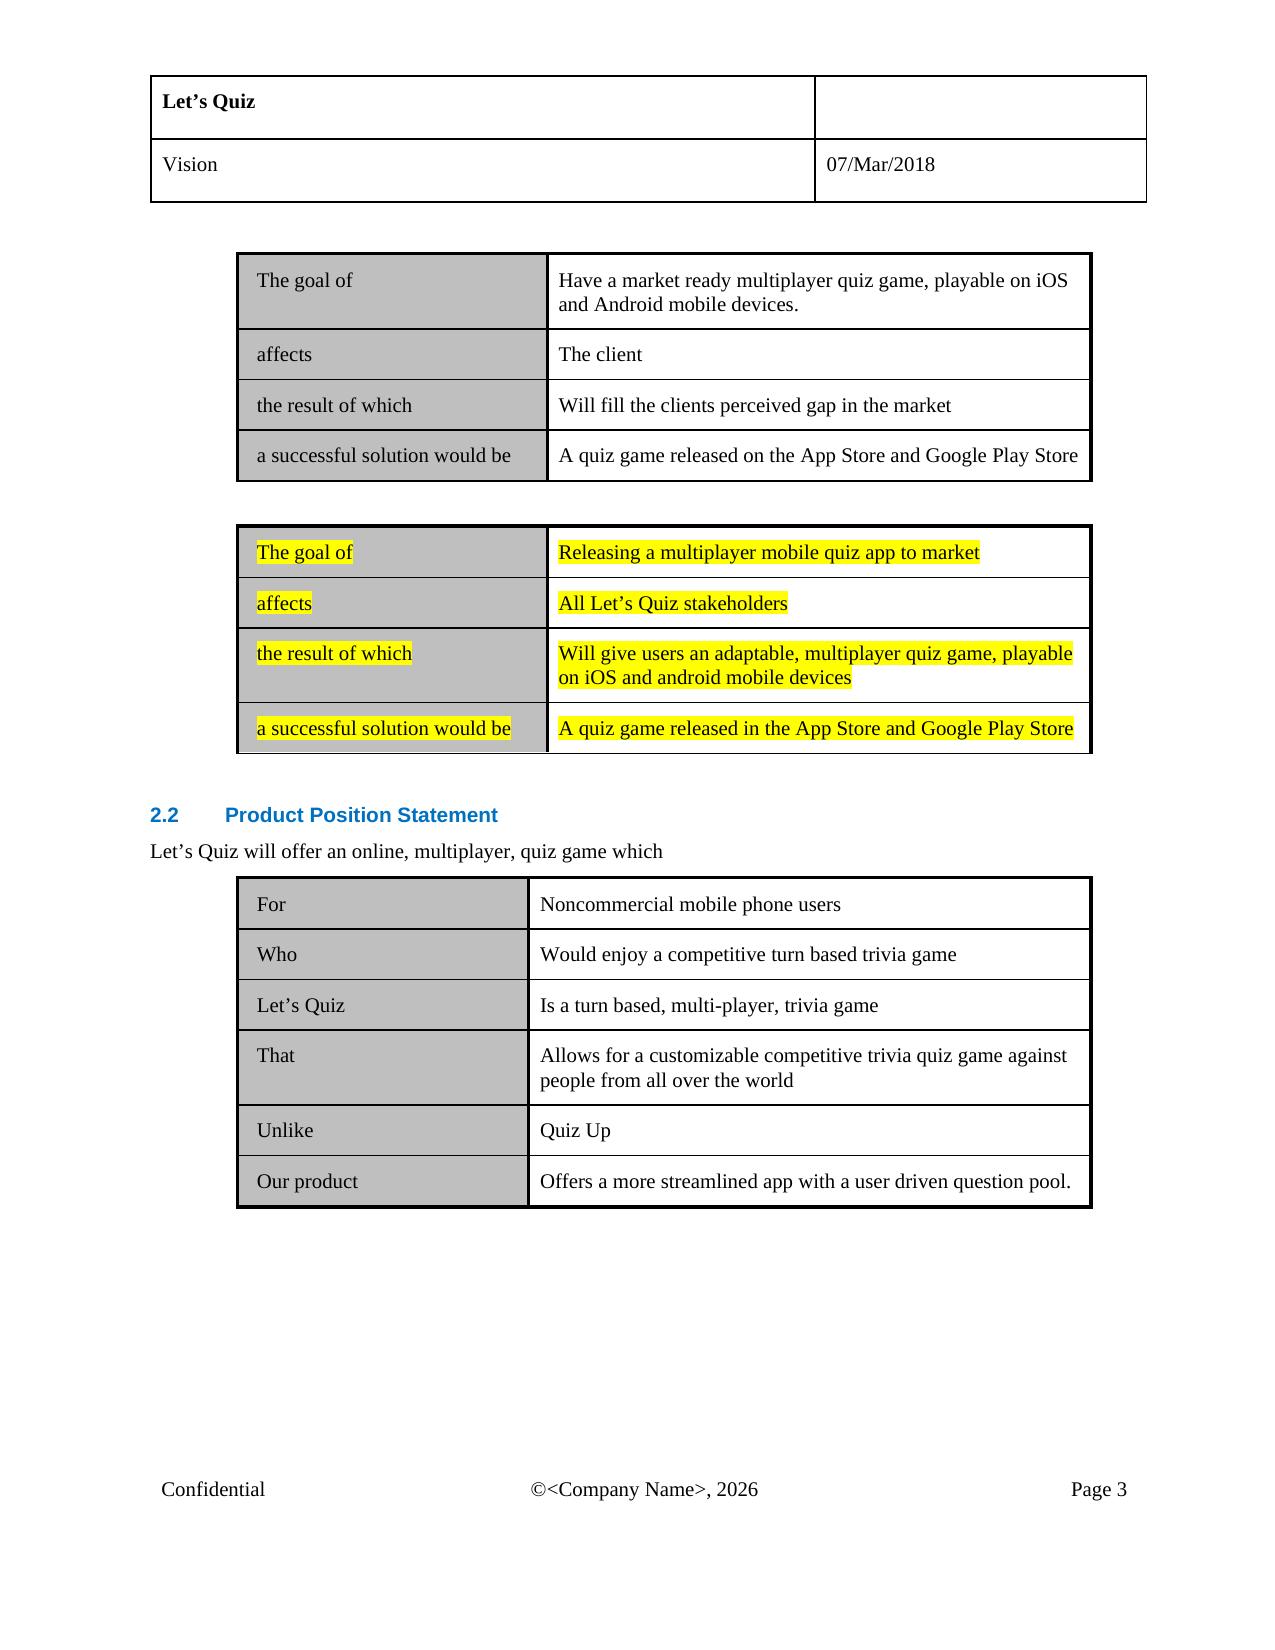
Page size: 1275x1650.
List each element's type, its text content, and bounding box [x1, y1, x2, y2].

table_cell the result of which [239, 380, 546, 429]
table_cell Is a turn based, multi-player, trivia game [530, 980, 1089, 1029]
table_cell Will give users an adaptable, multiplayer quiz game, playable on iOS and android mobile devices [549, 629, 1089, 702]
table_cell All Let’s Quiz stakeholders [549, 578, 1089, 627]
text Let’s Quiz will offer an online, multiplayer, quiz game which [150, 839, 1125, 863]
table_cell A quiz game released on the App Store and Google Play Store [549, 431, 1089, 480]
subtitle Product Position Statement [150, 803, 1125, 827]
table_cell Unlike [239, 1106, 527, 1155]
table_header Releasing a multiplayer mobile quiz app to market [549, 528, 1089, 576]
table_cell Allows for a customizable competitive trivia quiz game against people from all over the world [530, 1031, 1089, 1104]
table_header Have a market ready multiplayer quiz game, playable on iOS and Android mobile devices. [549, 255, 1089, 328]
table_cell a successful solution would be [239, 703, 546, 752]
table_cell a successful solution would be [239, 431, 546, 480]
table_cell The client [549, 330, 1089, 379]
table_cell That [239, 1031, 527, 1104]
table_cell Quiz Up [530, 1106, 1089, 1155]
table_cell the result of which [239, 629, 546, 702]
table_cell Who [239, 930, 527, 979]
table_cell Our product [239, 1156, 527, 1205]
table_cell Let’s Quiz [239, 980, 527, 1029]
table_header For [239, 879, 527, 928]
table_cell Will fill the clients perceived gap in the market [549, 380, 1089, 429]
table_header Noncommercial mobile phone users [530, 879, 1089, 928]
table_cell Would enjoy a competitive turn based trivia game [530, 930, 1089, 979]
table_header The goal of [239, 255, 546, 328]
table_header The goal of [239, 528, 546, 576]
table_cell Offers a more streamlined app with a user driven question pool. [530, 1156, 1089, 1205]
table_cell affects [239, 578, 546, 627]
table_cell A quiz game released in the App Store and Google Play Store [549, 703, 1089, 752]
table_cell affects [239, 330, 546, 379]
